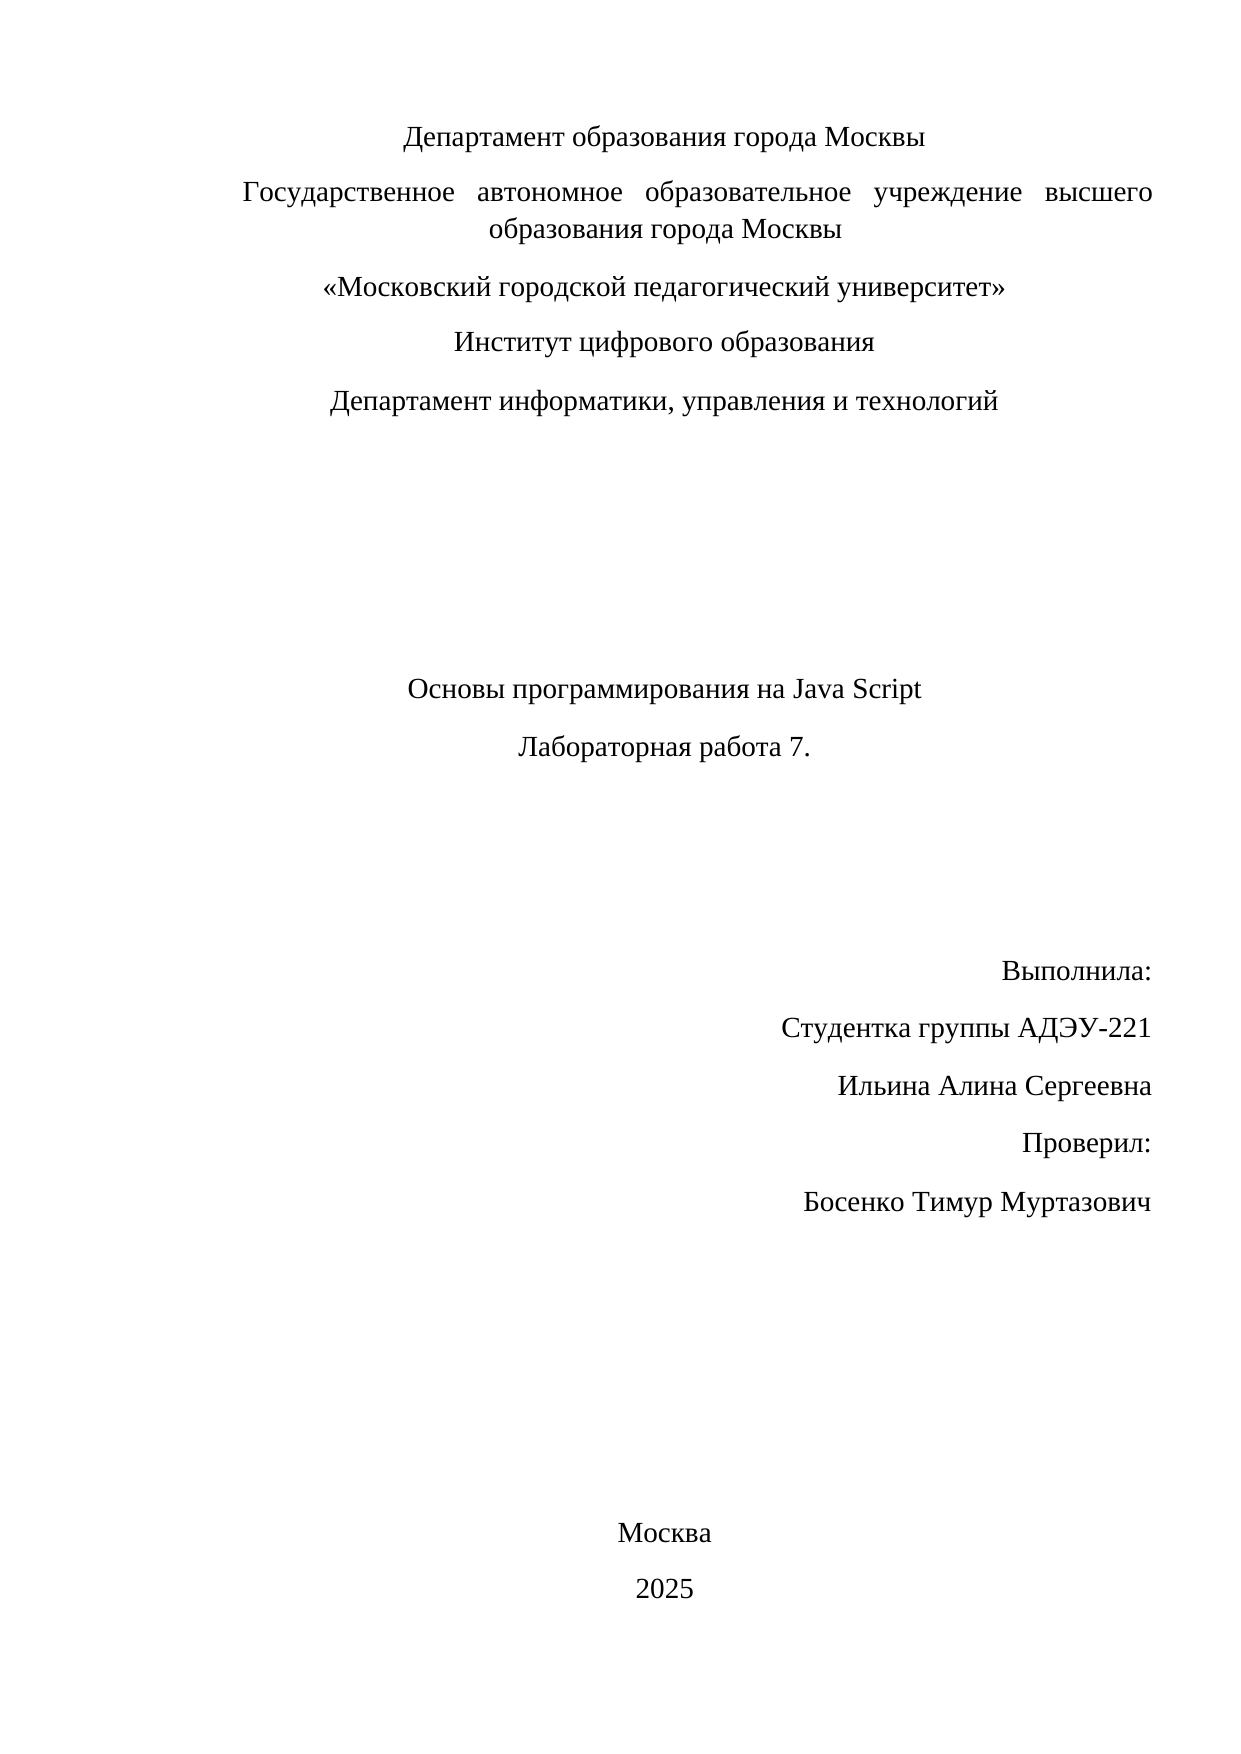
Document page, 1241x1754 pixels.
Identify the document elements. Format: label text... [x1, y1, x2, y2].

text Лабораторная работа 7. [177, 729, 1152, 762]
text Институт цифрового образования [177, 324, 1151, 358]
text Основы программирования на Java Script [177, 671, 1152, 704]
text Ильина Алина Сергеевна [402, 1068, 1152, 1102]
text Москва [177, 1515, 1151, 1549]
text Департамент образования города Москвы [177, 119, 1151, 153]
text Босенко Тимур Муртазович [177, 1184, 1151, 1217]
text Департамент информатики, управления и технологий [177, 383, 1151, 416]
text Студентка группы АДЭУ-221 [402, 1010, 1152, 1044]
text Выполнила: [402, 953, 1152, 986]
text Проверил: [177, 1126, 1152, 1159]
text 2025 [177, 1571, 1152, 1604]
text «Московский городской педагогический университет» [177, 269, 1151, 303]
text Государственное автономное образовательное учреждение высшего образования города Москвы [242, 174, 1153, 245]
